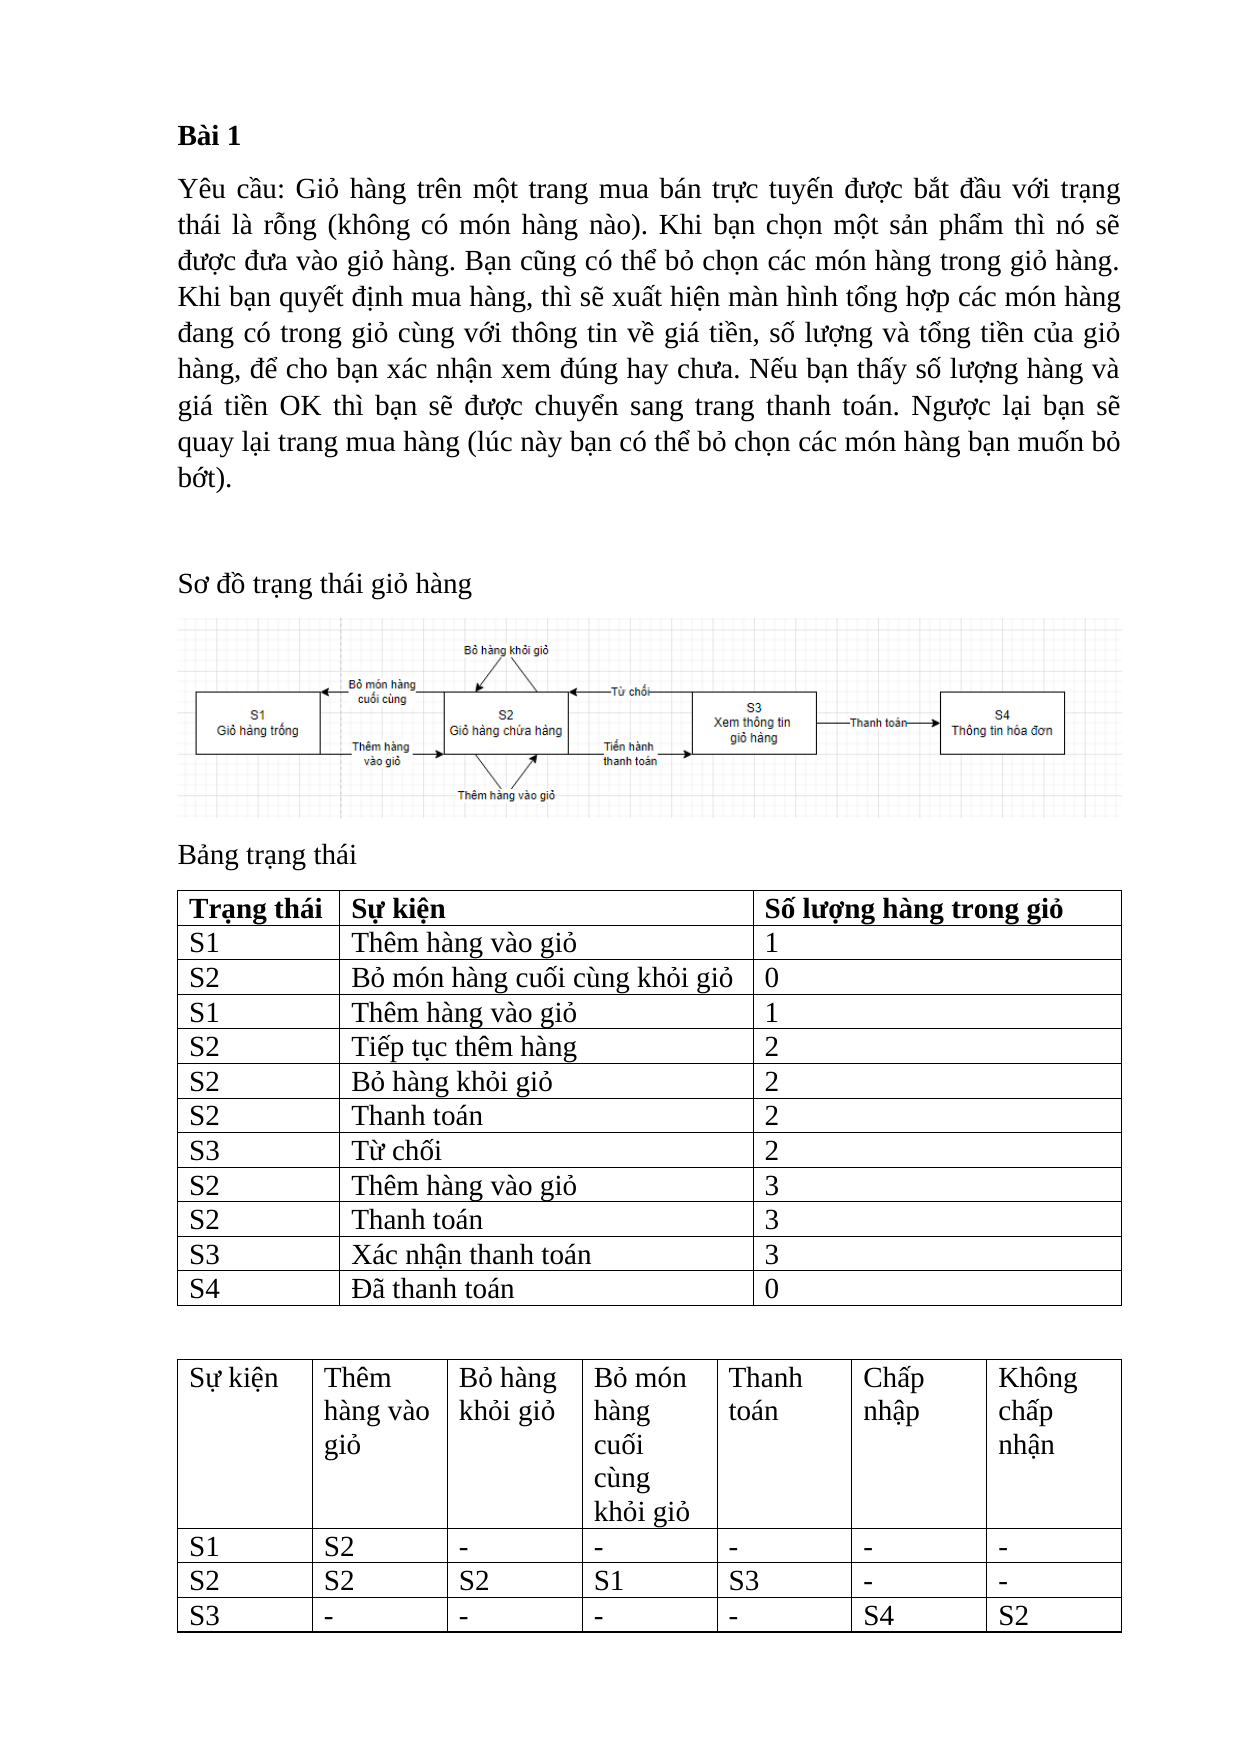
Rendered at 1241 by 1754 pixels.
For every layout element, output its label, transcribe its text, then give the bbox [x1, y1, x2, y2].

table_cell S1 [178, 995, 339, 1028]
table_header Không chấp nhận [987, 1360, 1121, 1528]
table_header Bỏ hàng khỏi giỏ [448, 1360, 582, 1528]
table_cell S2 [178, 1563, 312, 1597]
table_cell S2 [987, 1598, 1121, 1631]
table_header Trạng thái [178, 891, 339, 924]
table_header Thêm hàng vào giỏ [313, 1360, 447, 1528]
table_cell Thêm hàng vào giỏ [340, 926, 753, 959]
table_cell - [583, 1598, 717, 1631]
table_cell - [852, 1563, 986, 1597]
table_cell 2 [754, 1064, 1121, 1097]
table_header Chấp nhập [852, 1360, 986, 1528]
table_cell 2 [754, 1099, 1121, 1132]
table_cell S2 [313, 1529, 447, 1562]
table_cell S1 [178, 926, 339, 959]
table_cell 2 [754, 1133, 1121, 1167]
table_cell 2 [754, 1029, 1121, 1063]
table_header Bỏ món hàng cuối cùng khỏi giỏ [583, 1360, 717, 1528]
table_cell 3 [754, 1237, 1121, 1270]
table_cell S1 [583, 1563, 717, 1597]
table_cell 1 [754, 995, 1121, 1028]
table_cell S3 [178, 1598, 312, 1631]
table_header Thanh toán [718, 1360, 851, 1528]
table_cell Thanh toán [340, 1099, 753, 1132]
table_cell S3 [178, 1237, 339, 1270]
table_cell S2 [313, 1563, 447, 1597]
table_cell S4 [852, 1598, 986, 1631]
table_cell 3 [754, 1168, 1121, 1201]
table_cell - [987, 1563, 1121, 1597]
table_cell Từ chối [340, 1133, 753, 1167]
table_cell - [852, 1529, 986, 1562]
table_cell - [448, 1598, 582, 1631]
table_cell - [987, 1529, 1121, 1562]
table_cell S2 [178, 1202, 339, 1236]
text Bài 1 [177, 118, 1122, 152]
table_cell S2 [178, 1064, 339, 1097]
table_cell Bỏ món hàng cuối cùng khỏi giỏ [340, 960, 753, 994]
table_cell S2 [178, 960, 339, 994]
table_cell 1 [754, 926, 1121, 959]
table_cell - [448, 1529, 582, 1562]
table_cell S2 [178, 1168, 339, 1201]
table_cell Thêm hàng vào giỏ [340, 995, 753, 1028]
text Sơ đồ trạng thái giỏ hàng [177, 566, 1122, 599]
table_cell S2 [448, 1563, 582, 1597]
text Yêu cầu: Giỏ hàng trên một trang mua bán trực tuyến được bắt đầu với trạng thái là rỗng (không có món hàng nào). Khi bạn chọn một sản phẩm thì nó sẽ được đưa vào giỏ hàng. Bạn cũng có thể bỏ chọn các món hàng trong giỏ hàng. Khi bạn quyết định mua hàng, thì sẽ xuất hiện màn hình tổng hợp các món hàng đang có trong giỏ cùng với thông tin về giá tiền, số lượng và tổng tiền của giỏ hàng, để cho bạn xác nhận xem đúng hay chưa. Nếu bạn thấy số lượng hàng và giá tiền OK thì bạn sẽ được chuyển sang trang thanh toán. Ngược lại bạn sẽ quay lại trang mua hàng (lúc này bạn có thể bỏ chọn các món hàng bạn muốn bỏ bớt). [177, 171, 1122, 494]
table_cell 0 [754, 960, 1121, 994]
table_cell S2 [178, 1029, 339, 1063]
table_cell Bỏ hàng khỏi giỏ [340, 1064, 753, 1097]
table_cell - [718, 1529, 851, 1562]
table_header Số lượng hàng trong giỏ [754, 891, 1121, 924]
table_cell - [313, 1598, 447, 1631]
table_cell - [583, 1529, 717, 1562]
table_cell Xác nhận thanh toán [340, 1237, 753, 1270]
table_cell 0 [754, 1271, 1121, 1305]
table_cell S2 [178, 1099, 339, 1132]
table_cell Tiếp tục thêm hàng [340, 1029, 753, 1063]
table_cell S4 [178, 1271, 339, 1305]
picture [177, 618, 1123, 818]
table_cell - [718, 1598, 851, 1631]
table_cell Thêm hàng vào giỏ [340, 1168, 753, 1201]
table_cell S3 [178, 1133, 339, 1167]
table_cell Thanh toán [340, 1202, 753, 1236]
table_header Sự kiện [340, 891, 753, 924]
table_cell Đã thanh toán [340, 1271, 753, 1305]
text Bảng trạng thái [177, 837, 1122, 871]
table_cell 3 [754, 1202, 1121, 1236]
table_cell S1 [178, 1529, 312, 1562]
table_cell S3 [718, 1563, 851, 1597]
table_header Sự kiện [178, 1360, 312, 1528]
